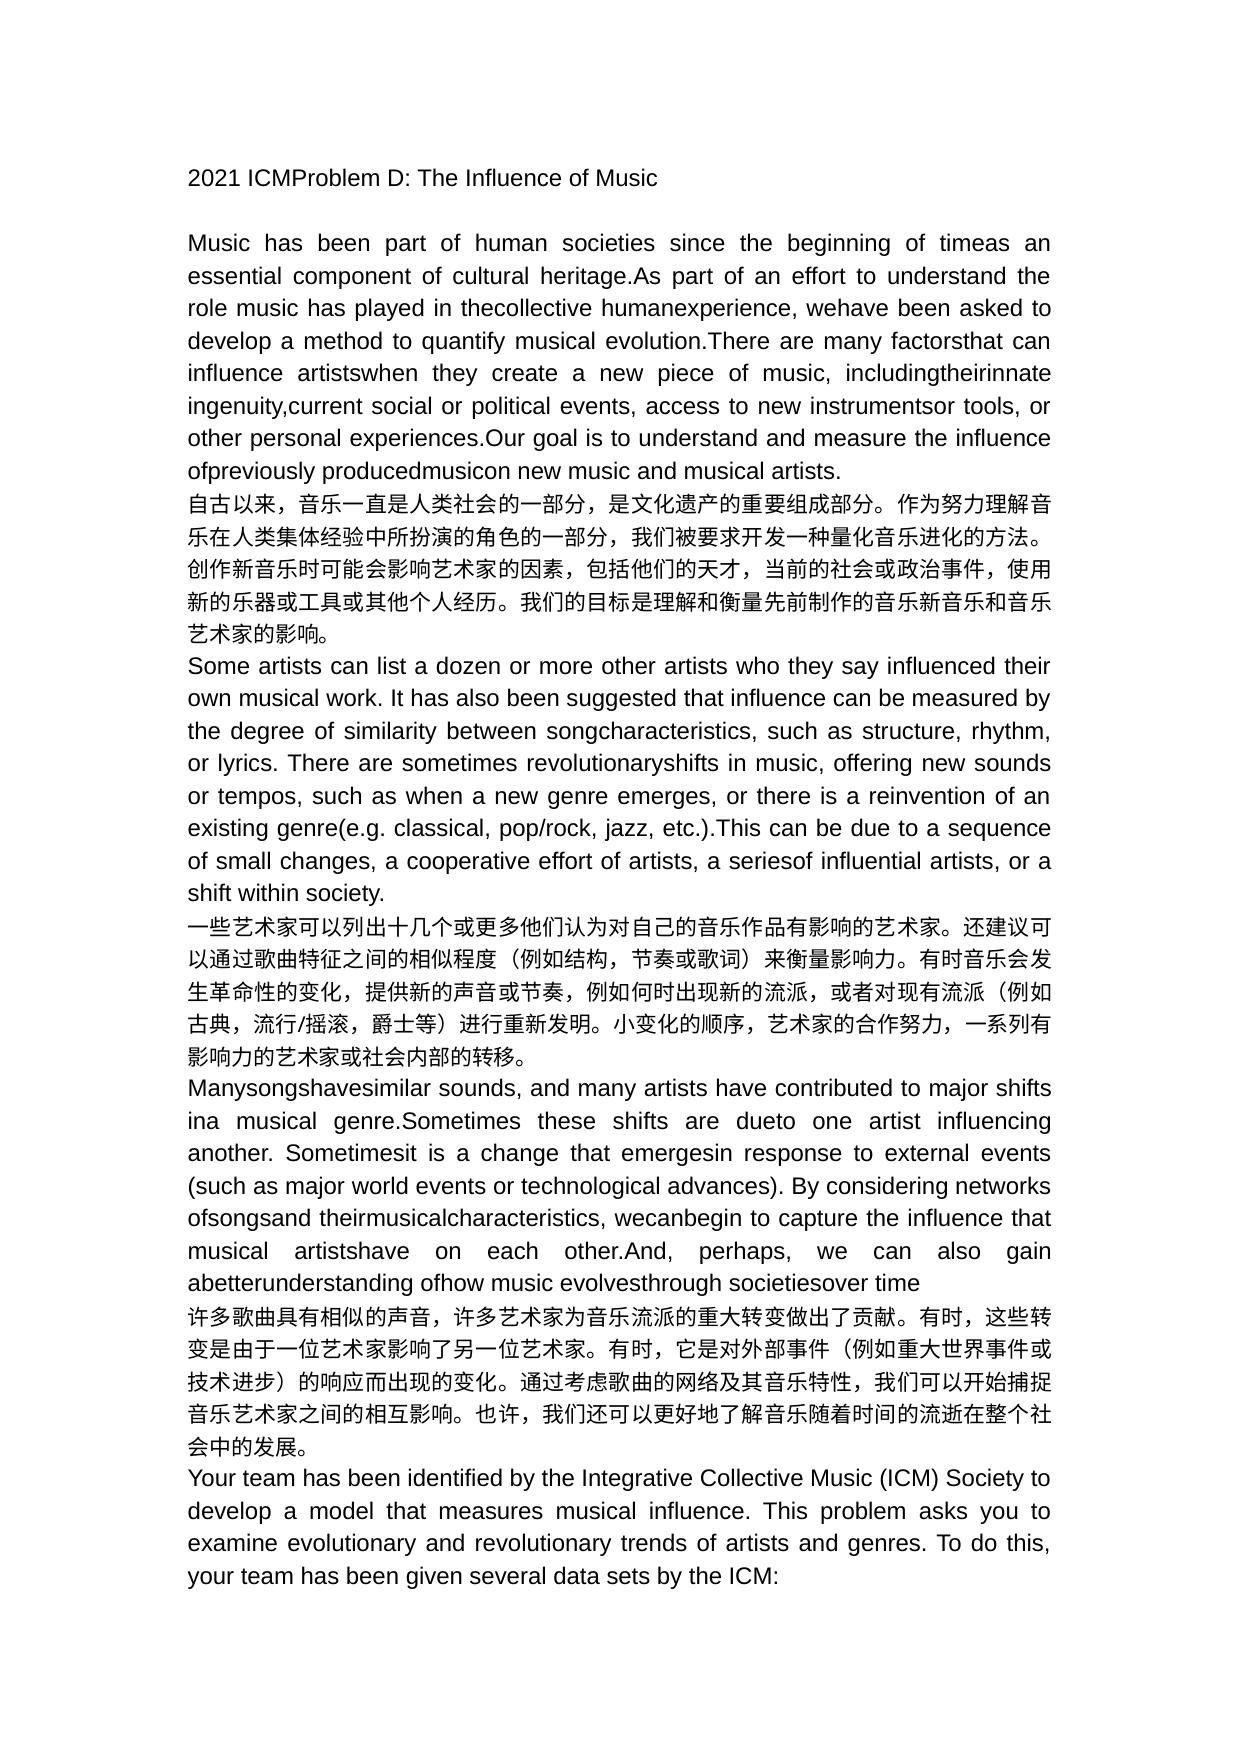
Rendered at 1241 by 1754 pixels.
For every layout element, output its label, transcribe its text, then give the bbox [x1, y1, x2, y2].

text 自古以来，音乐一直是人类社会的一部分，是文化遗产的重要组成部分。作为努力理解音乐在人类集体经验中所扮演的角色的一部分，我们被要求开发一种量化音乐进化的方法。 创作新音乐时可能会影响艺术家的因素，包括他们的天才，当前的社会或政治事件，使用新的乐器或工具或其他个人经历。我们的目标是理解和衡量先前制作的音乐新音乐和音乐艺术家的影响。 [187, 487, 1053, 649]
text Some artists can list a dozen or more other artists who they say influenced their own musical work. It has also been suggested that influence can be measured by the degree of similarity between songcharacteristics, such as structure, rhythm, or lyrics. There are sometimes revolutionaryshifts in music, offering new sounds or tempos, such as when a new genre emerges, or there is a reinvention of an existing genre(e.g. classical, pop/rock, jazz, etc.).This can be due to a sequence of small changes, a cooperative effort of artists, a seriesof influential artists, or a shift within society. [187, 649, 1053, 909]
text 2021 ICMProblem D: The Influence of Music [187, 162, 1053, 194]
text Your team has been identified by the Integrative Collective Music (ICM) Society to develop a model that measures musical influence. This problem asks you to examine evolutionary and revolutionary trends of artists and genres. To do this, your team has been given several data sets by the ICM: [187, 1462, 1053, 1592]
text 一些艺术家可以列出十几个或更多他们认为对自己的音乐作品有影响的艺术家。还建议可以通过歌曲特征之间的相似程度（例如结构，节奏或歌词）来衡量影响力。有时音乐会发生革命性的变化，提供新的声音或节奏，例如何时出现新的流派，或者对现有流派（例如古典，流行/摇滚，爵士等）进行重新发明。小变化的顺序，艺术家的合作努力，一系列有影响力的艺术家或社会内部的转移。 [187, 909, 1053, 1072]
text Manysongshavesimilar sounds, and many artists have contributed to major shifts ina musical genre.Sometimes these shifts are dueto one artist influencing another. Sometimesit is a change that emergesin response to external events (such as major world events or technological advances). By considering networks ofsongsand theirmusicalcharacteristics, wecanbegin to capture the influence that musical artistshave on each other.And, perhaps, we can also gain abetterunderstanding ofhow music evolvesthrough societiesover time [187, 1072, 1053, 1299]
text 许多歌曲具有相似的声音，许多艺术家为音乐流派的重大转变做出了贡献。有时，这些转变是由于一位艺术家影响了另一位艺术家。有时，它是对外部事件（例如重大世界事件或技术进步）的响应而出现的变化。通过考虑歌曲的网络及其音乐特性，我们可以开始捕捉音乐艺术家之间的相互影响。也许，我们还可以更好地了解音乐随着时间的流逝在整个社会中的发展。 [187, 1299, 1053, 1462]
text Music has been part of human societies since the beginning of timeas an essential component of cultural heritage.As part of an effort to understand the role music has played in thecollective humanexperience, wehave been asked to develop a method to quantify musical evolution.There are many factorsthat can influence artistswhen they create a new piece of music, includingtheirinnate ingenuity,current social or political events, access to new instrumentsor tools, or other personal experiences.Our goal is to understand and measure the influence ofpreviously producedmusicon new music and musical artists. [187, 227, 1053, 487]
